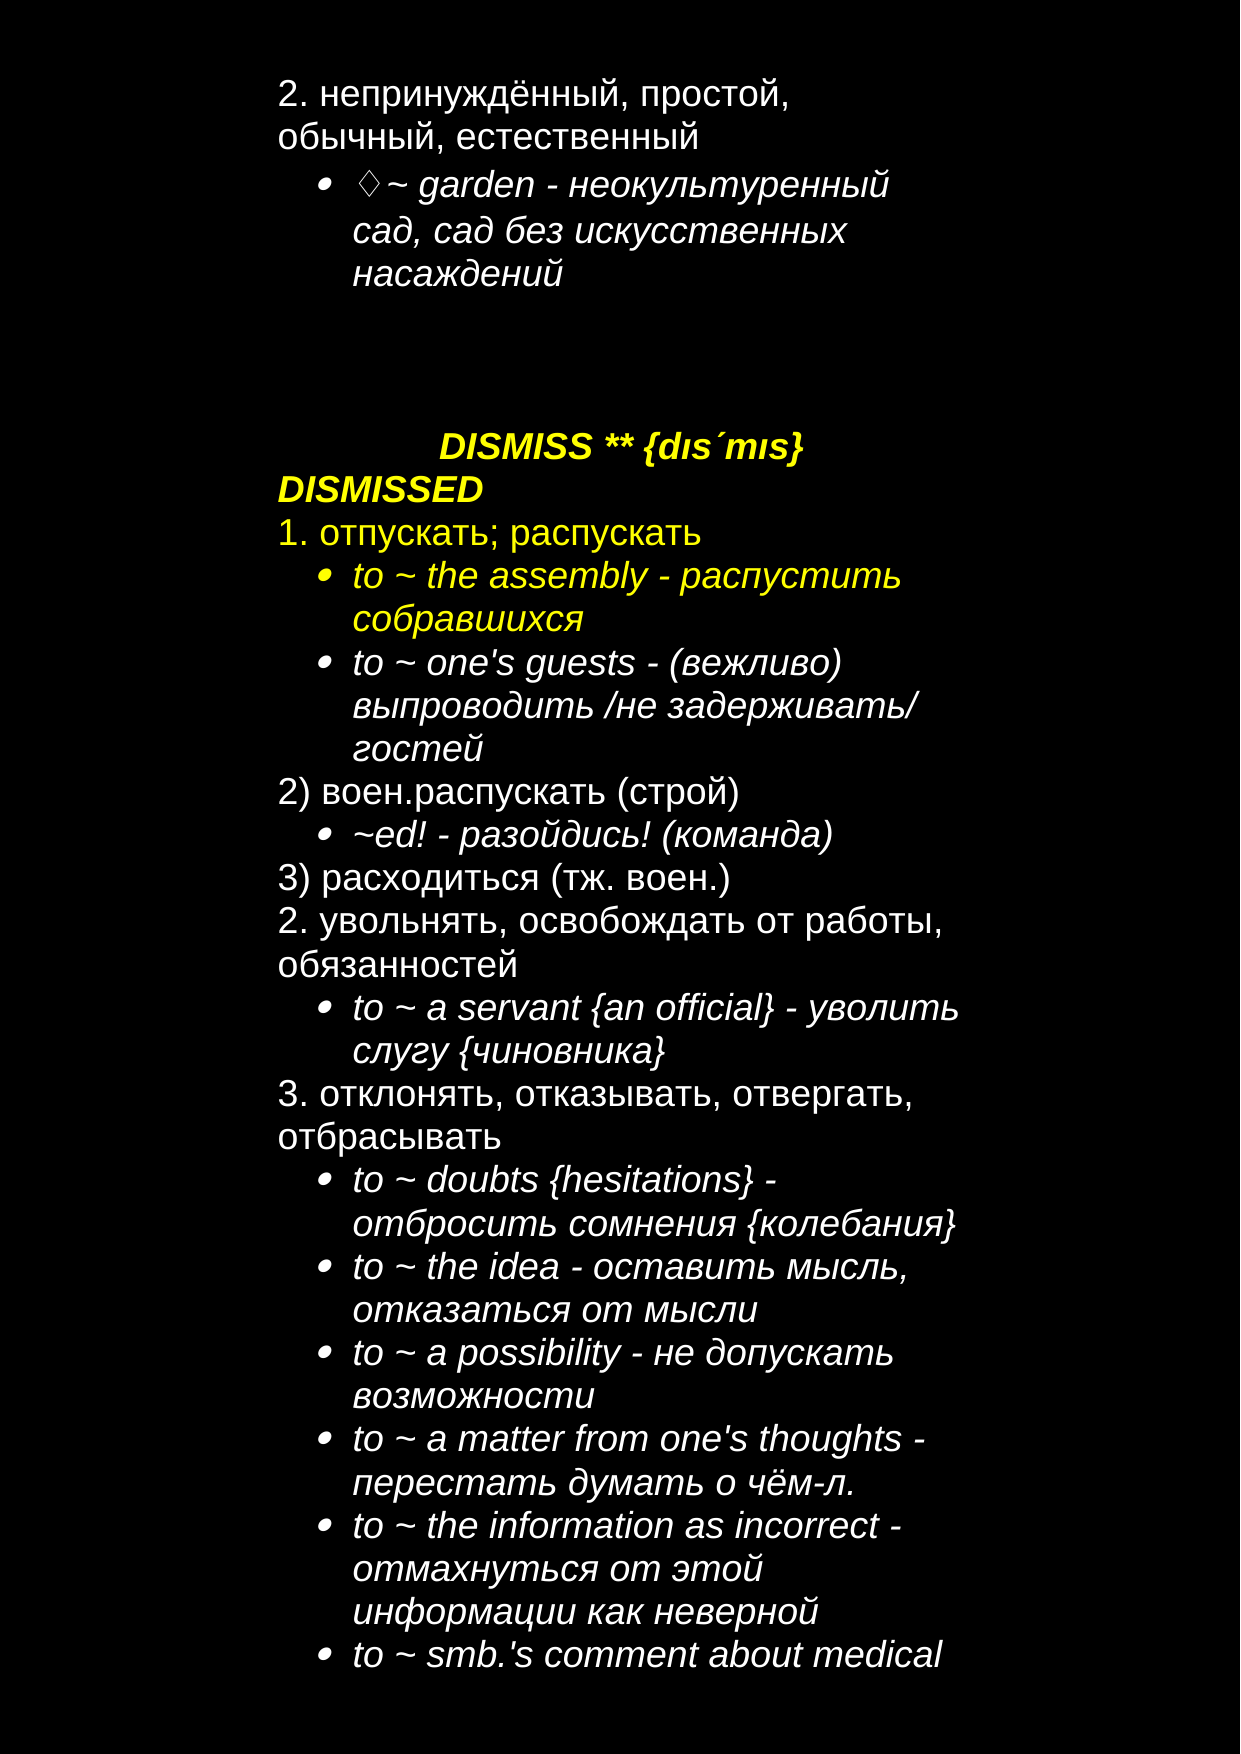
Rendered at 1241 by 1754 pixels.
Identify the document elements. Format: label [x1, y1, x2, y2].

table_header [270, 62, 976, 1684]
